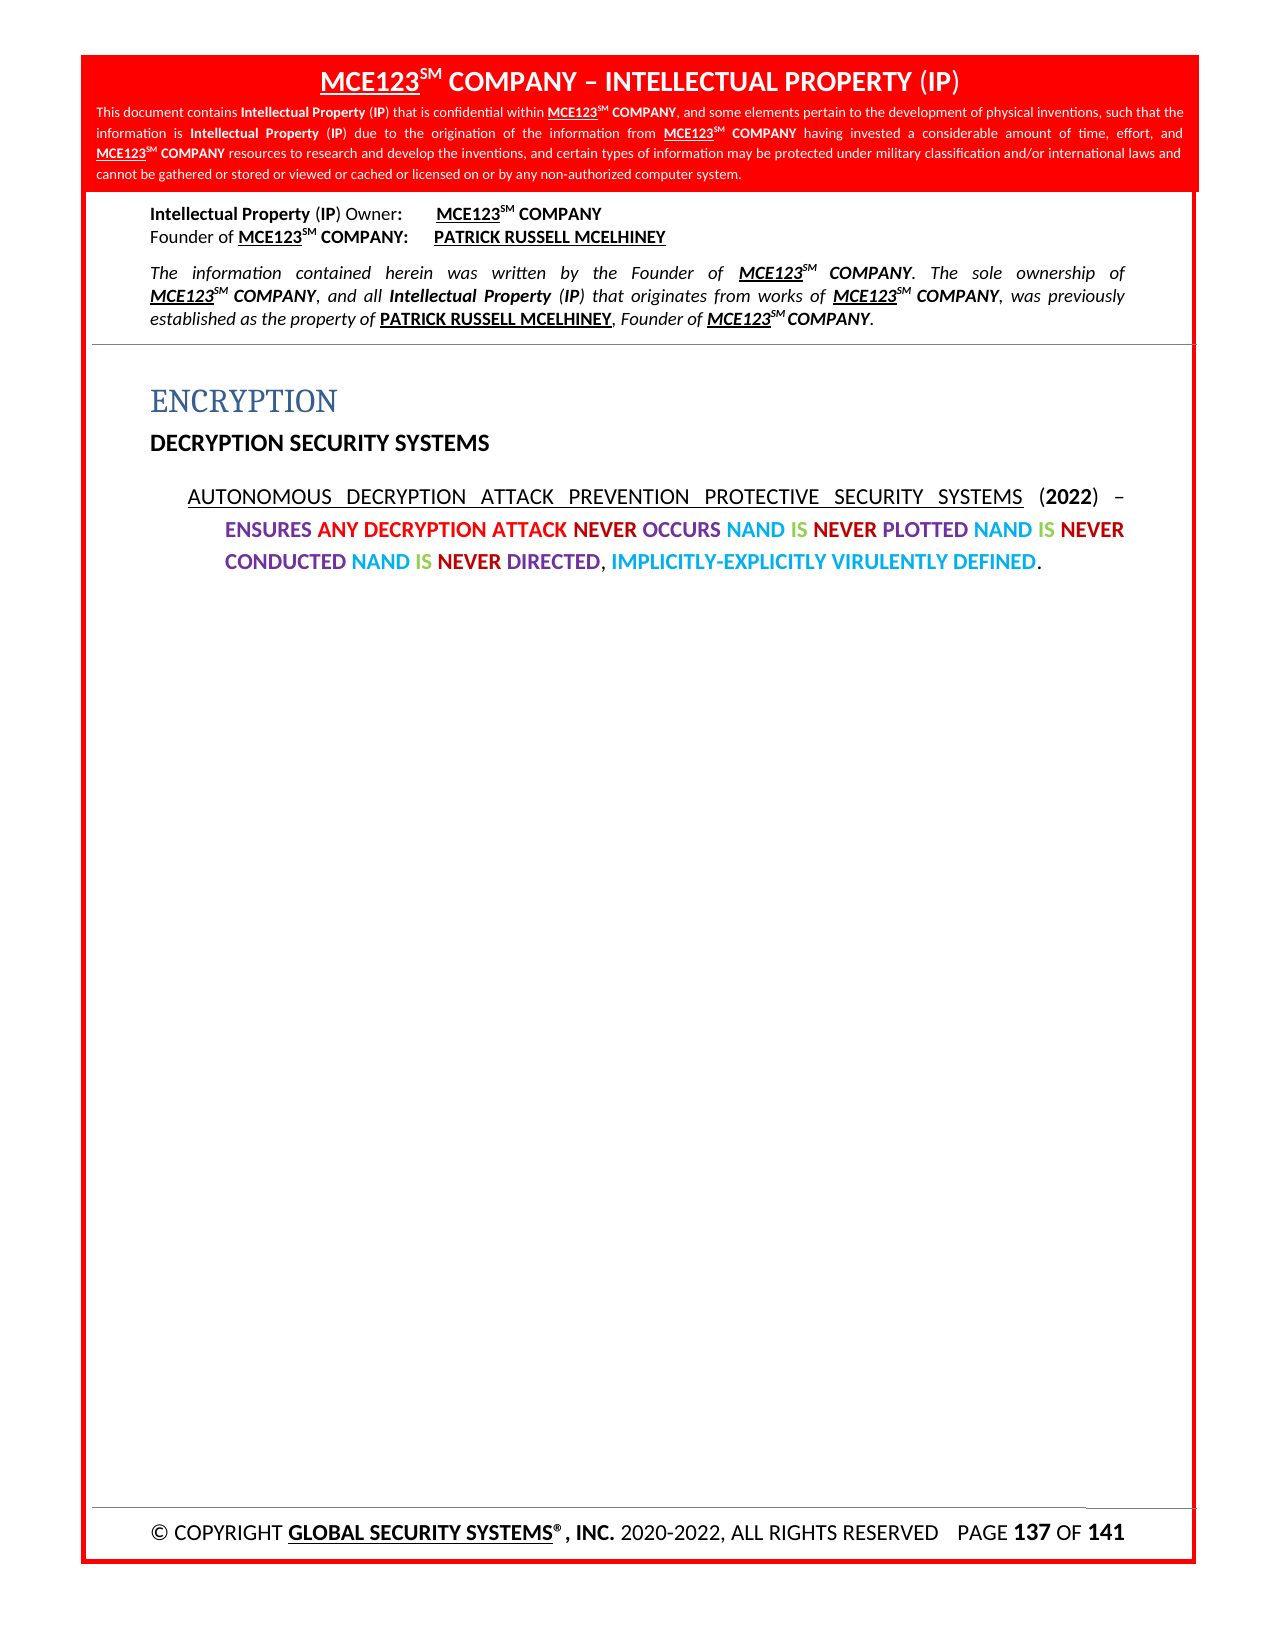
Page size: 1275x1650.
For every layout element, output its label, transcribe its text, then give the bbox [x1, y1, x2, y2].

text AUTONOMOUS DECRYPTION ATTACK PREVENTION PROTECTIVE SECURITY SYSTEMS (2022) – ENSURES ANY DECRYPTION ATTACK NEVER OCCURS NAND IS NEVER PLOTTED NAND IS NEVER CONDUCTED NAND IS NEVER DIRECTED, IMPLICITLY-EXPLICITLY VIRULENTLY DEFINED. [187, 482, 1125, 575]
subtitle ENCRYPTION [150, 383, 1125, 421]
text DECRYPTION SECURITY SYSTEMS [150, 427, 1125, 457]
